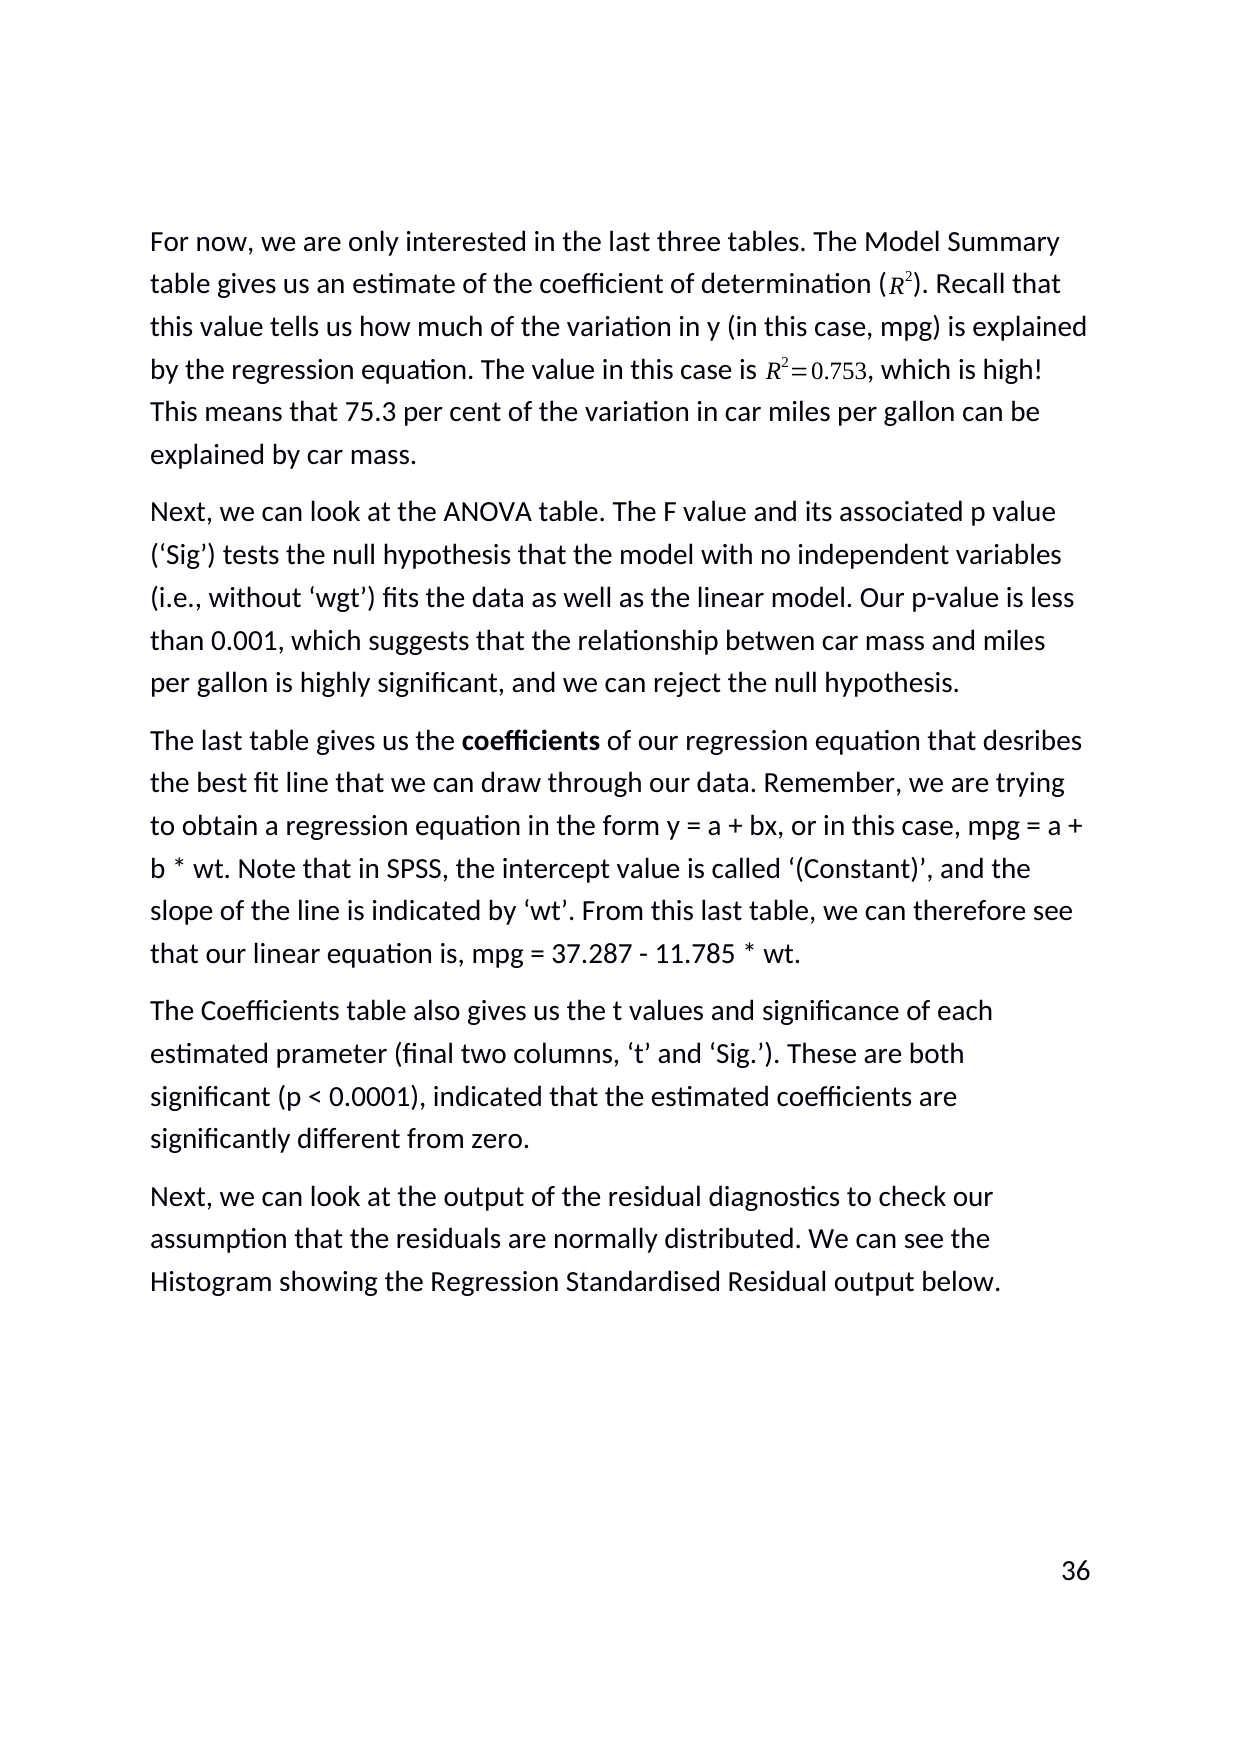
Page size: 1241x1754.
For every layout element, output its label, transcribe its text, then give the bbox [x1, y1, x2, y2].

text Next, we can look at the output of the residual diagnostics to check our assumption that the residuals are normally distributed. We can see the Histogram showing the Regression Standardised Residual output below. [150, 1178, 1090, 1299]
text The Coefficients table also gives us the t values and significance of each estimated prameter (final two columns, ‘t’ and ‘Sig.’). These are both significant (p < 0.0001), indicated that the estimated coefficients are significantly different from zero. [150, 992, 1090, 1156]
text For now, we are only interested in the last three tables. The Model Summary table gives us an estimate of the coefficient of determination (). Recall that this value tells us how much of the variation in y (in this case, mpg) is explained by the regression equation. The value in this case is , which is high! This means that 75.3 per cent of the variation in car miles per gallon can be explained by car mass. [150, 223, 1090, 472]
text Next, we can look at the ANOVA table. The F value and its associated p value (‘Sig’) tests the null hypothesis that the model with no independent variables (i.e., without ‘wgt’) fits the data as well as the linear model. Our p-value is less than 0.001, which suggests that the relationship betwen car mass and miles per gallon is highly significant, and we can reject the null hypothesis. [150, 493, 1090, 700]
text The last table gives us the coefficients of our regression equation that desribes the best fit line that we can draw through our data. Remember, we are trying to obtain a regression equation in the form y = a + bx, or in this case, mpg = a + b * wt. Note that in SPSS, the intercept value is called ‘(Constant)’, and the slope of the line is indicated by ‘wt’. From this last table, we can therefore see that our linear equation is, mpg = 37.287 - 11.785 * wt. [150, 722, 1090, 971]
